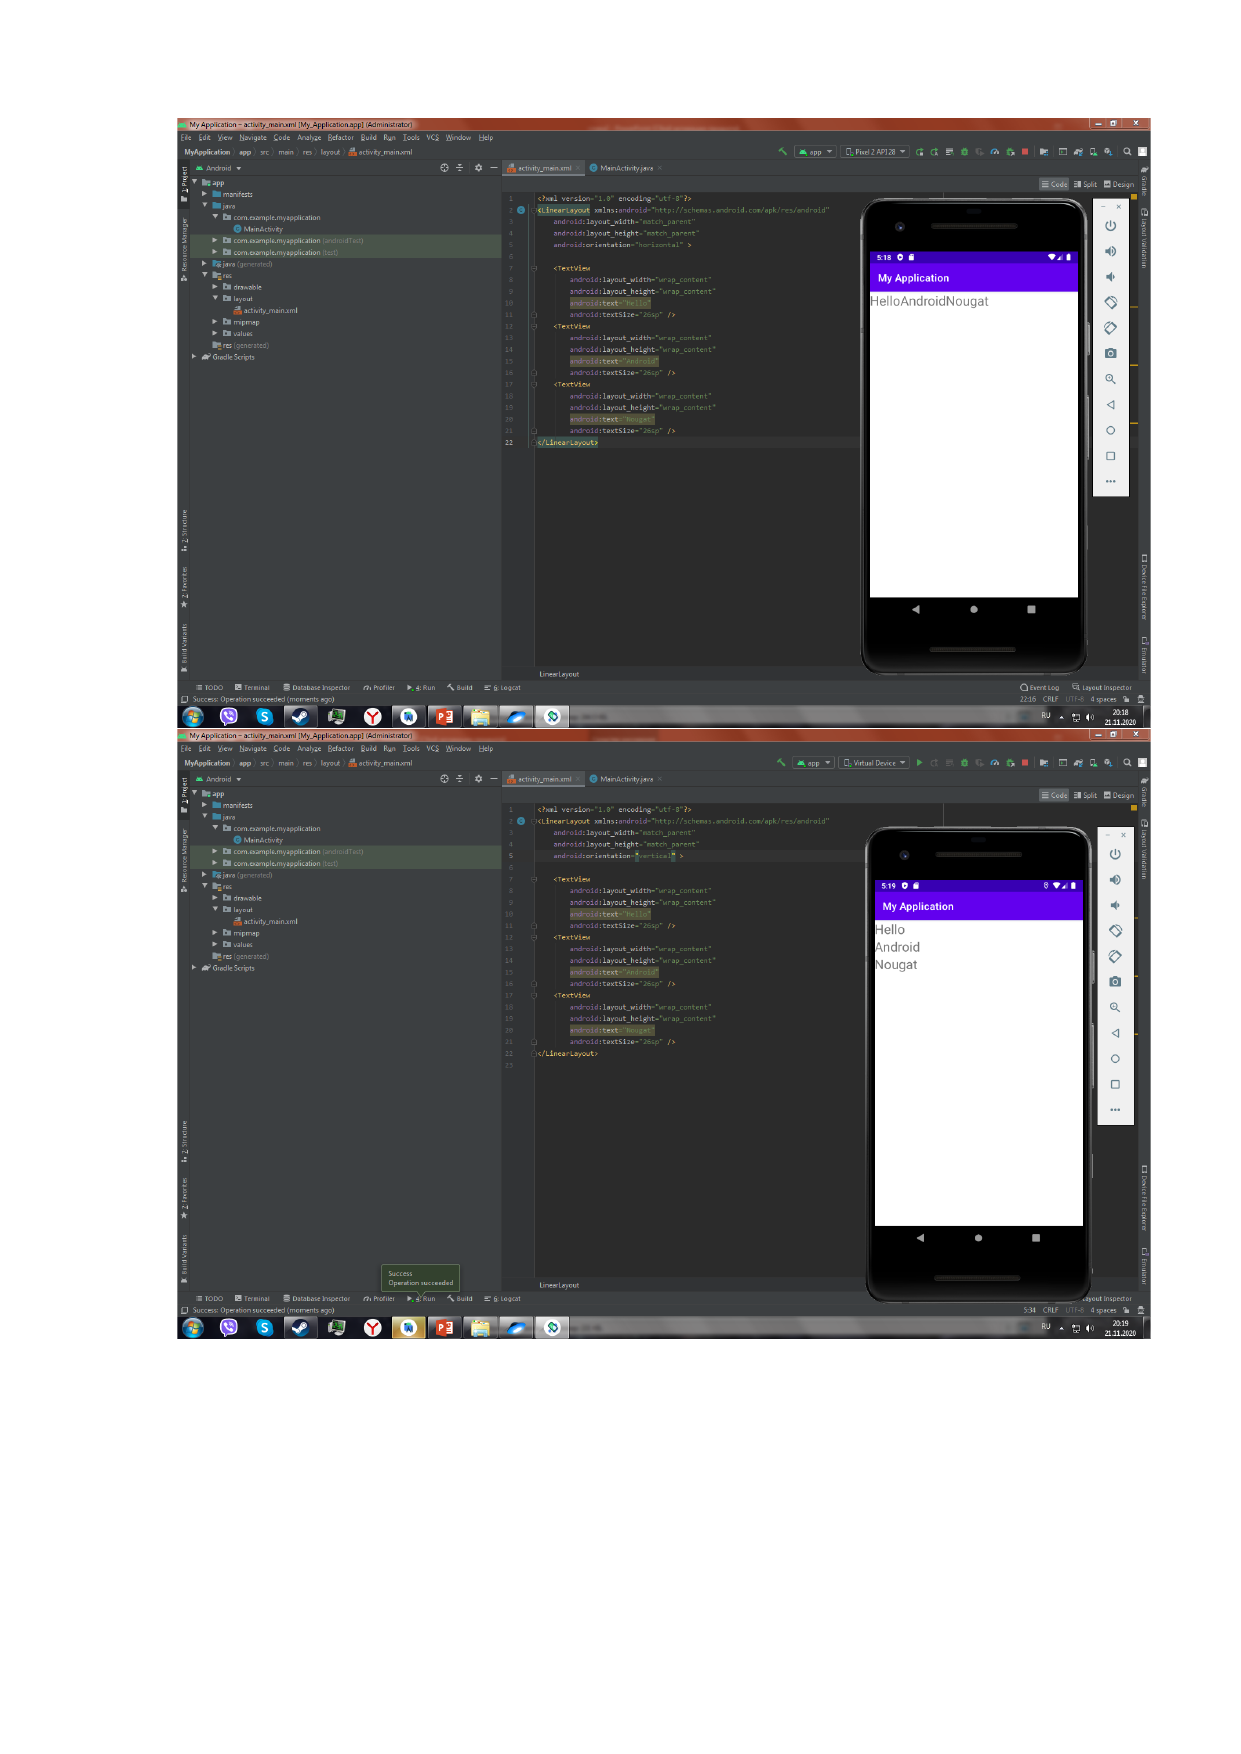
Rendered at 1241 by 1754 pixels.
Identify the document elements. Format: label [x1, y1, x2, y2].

picture [177, 729, 1151, 1339]
picture [177, 118, 1151, 728]
